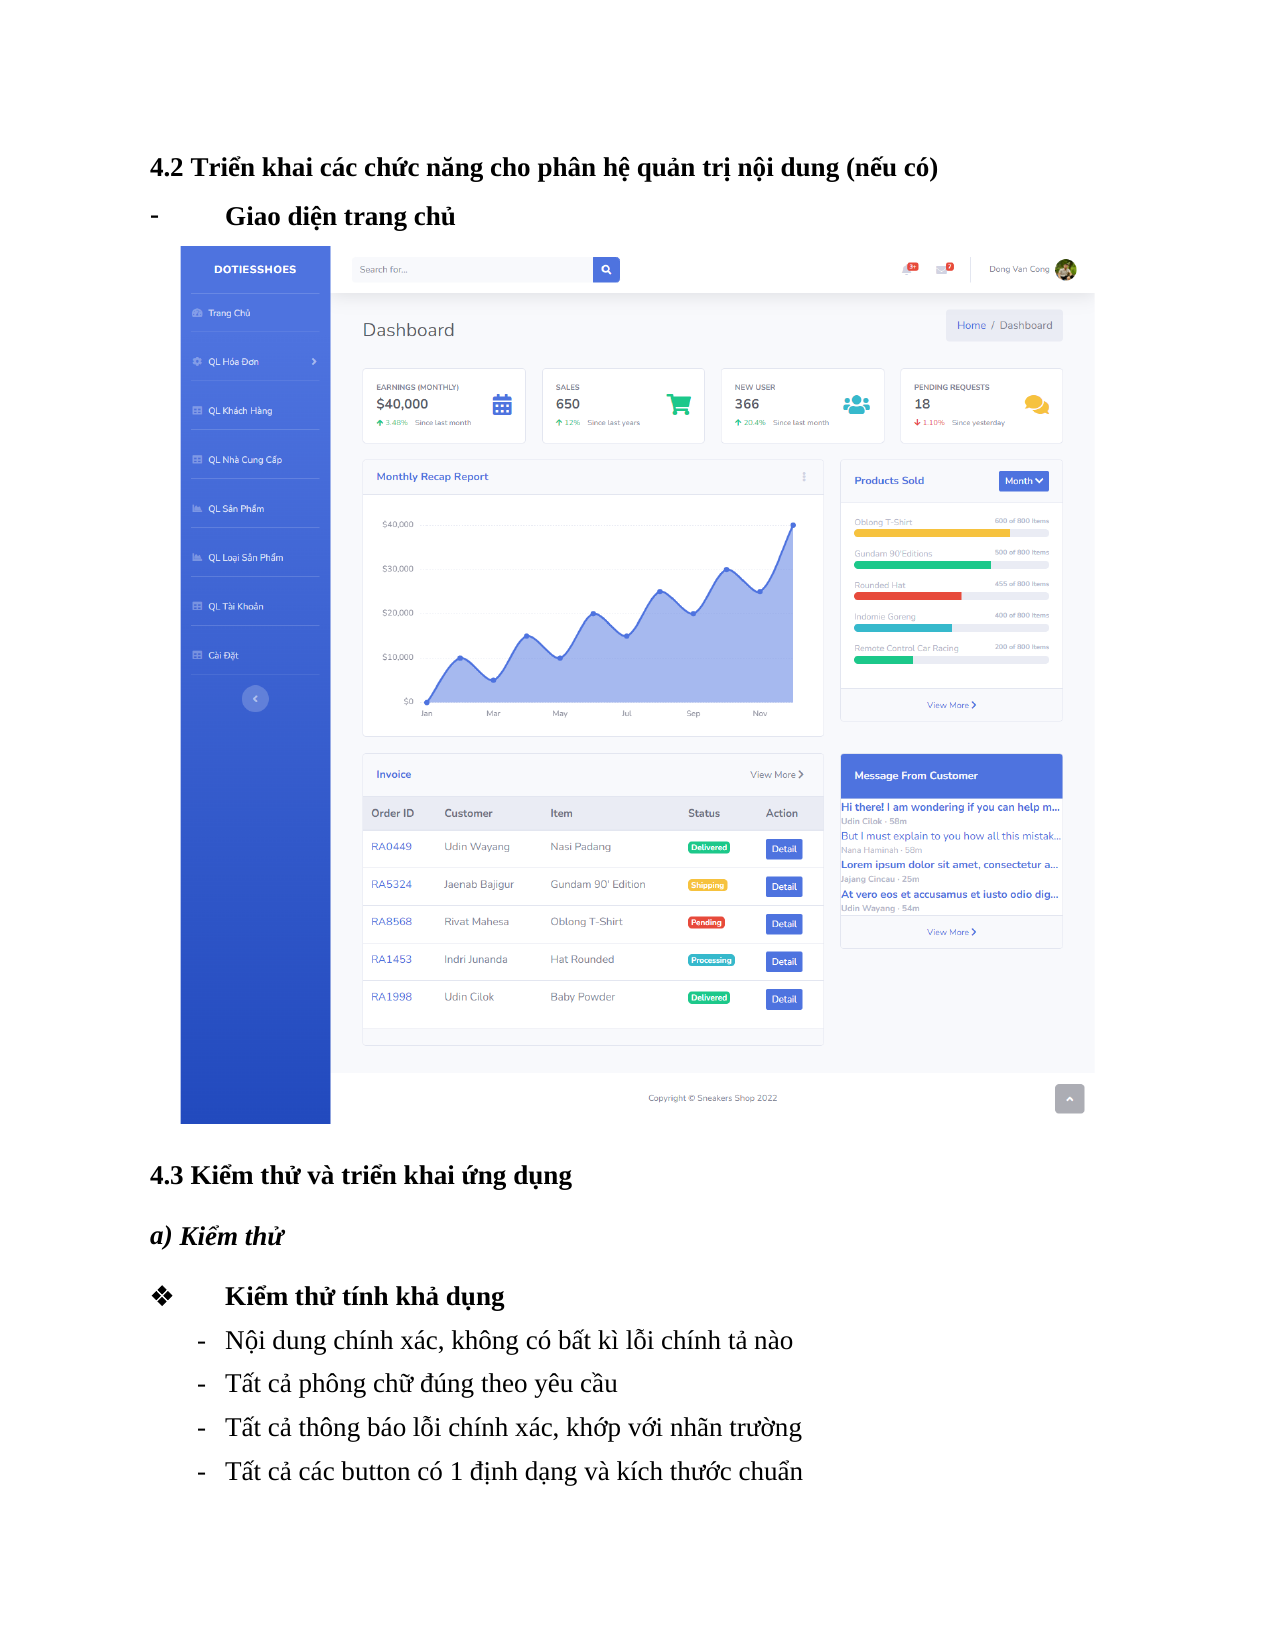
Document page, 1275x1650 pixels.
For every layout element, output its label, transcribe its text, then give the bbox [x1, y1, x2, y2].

list Kiểm thử tính khả dụng [150, 1280, 1125, 1311]
list Tất cả thông báo lỗi chính xác, khớp với nhãn trường [169, 1411, 1125, 1442]
picture [180, 246, 1095, 1124]
text Kiểm thử [150, 1219, 1125, 1251]
list Triển khai các chức năng cho phân hệ quản trị nội dung (nếu có) [150, 150, 1125, 182]
list Tất cả phông chữ đúng theo yêu cầu [169, 1367, 1125, 1399]
list Nội dung chính xác, không có bất kì lỗi chính tả nào [169, 1324, 1125, 1355]
list Giao diện trang chủ [150, 198, 1125, 231]
list Tất cả các button có 1 định dạng và kích thước chuẩn [169, 1455, 1125, 1486]
list Kiểm thử và triển khai ứng dụng [150, 1158, 1125, 1191]
